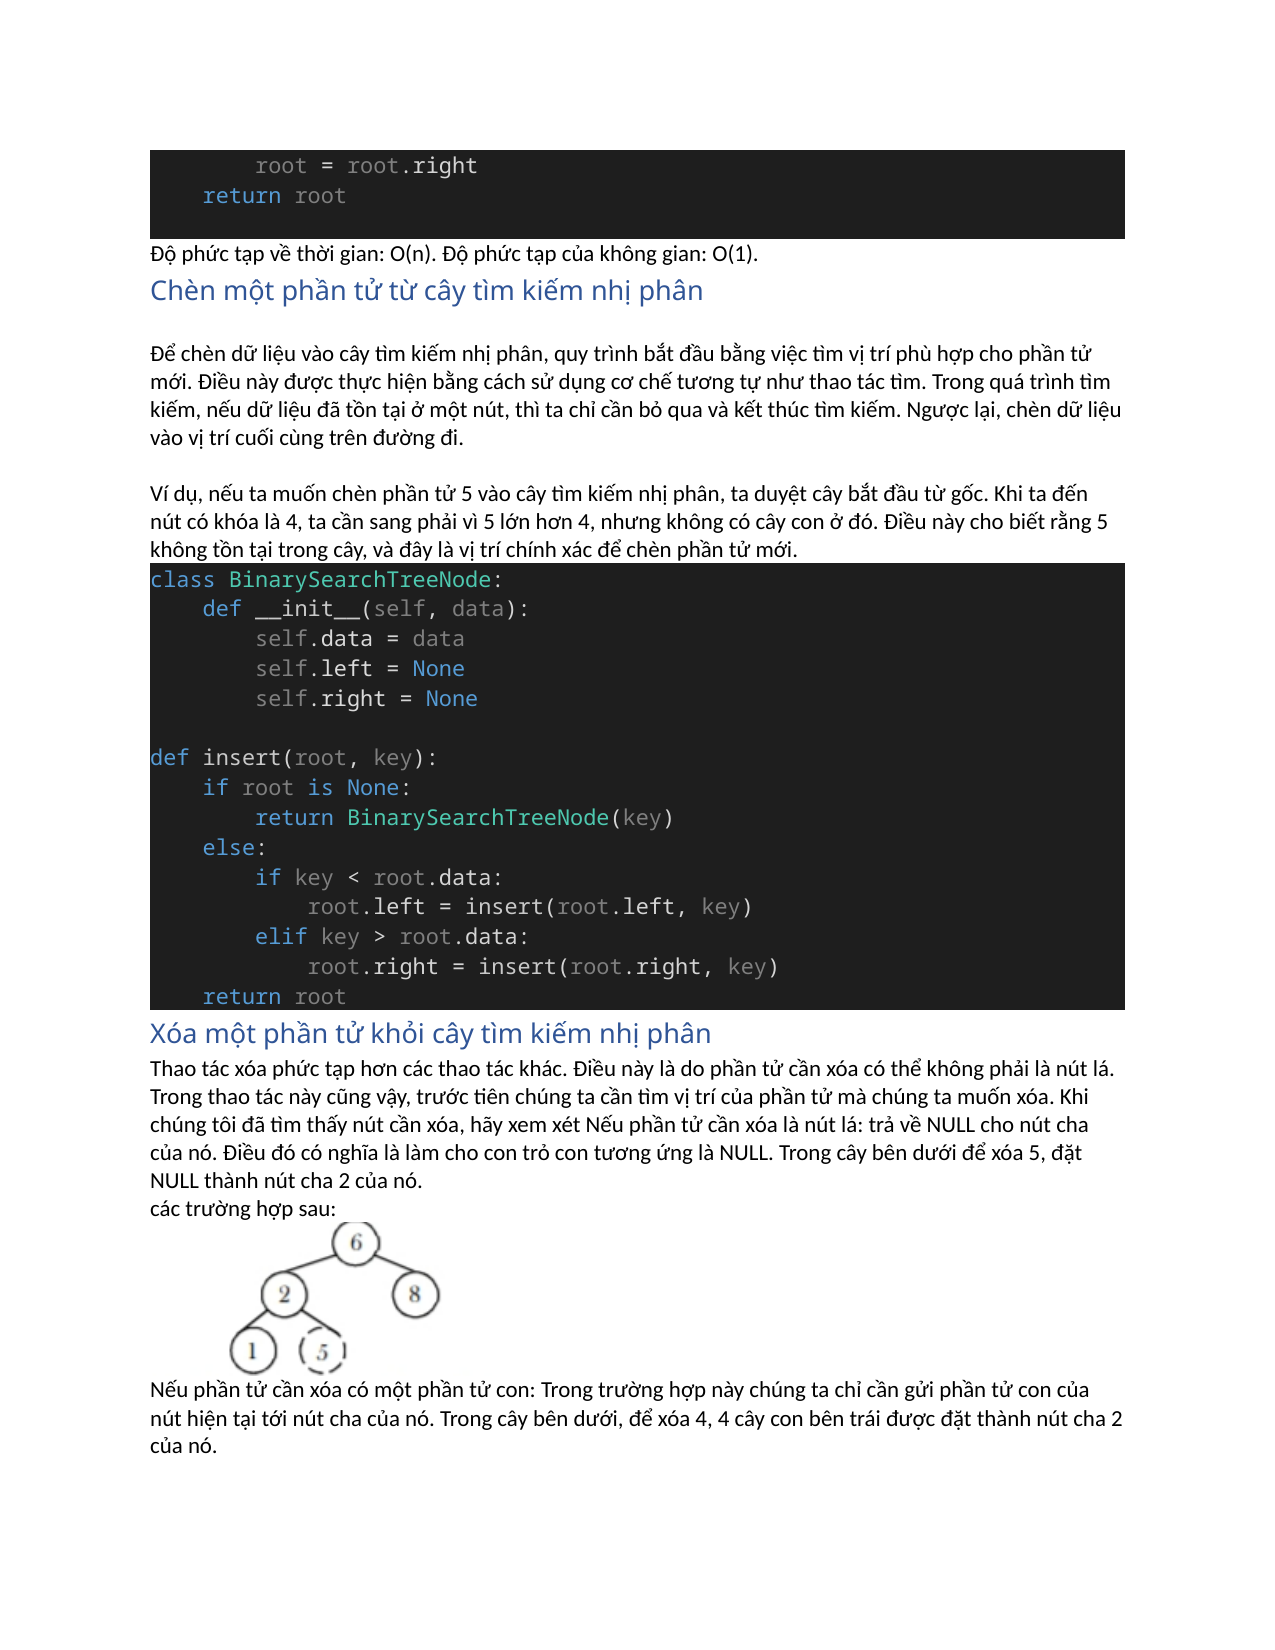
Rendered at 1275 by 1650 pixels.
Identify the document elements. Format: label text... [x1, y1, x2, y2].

text root = root.right [150, 150, 1125, 180]
text if root is None: [150, 772, 1125, 802]
text if key < root.data: [150, 861, 1125, 891]
subtitle Chèn một phần tử từ cây tìm kiếm nhị phân [150, 272, 1125, 308]
text def __init__(self, data): [150, 593, 1125, 623]
text elif key > root.data: [150, 921, 1125, 951]
text Ví dụ, nếu ta muốn chèn phần tử 5 vào cây tìm kiếm nhị phân, ta duyệt cây bắt đầu từ gốc. Khi ta đến nút có khóa là 4, ta cần sang phải vì 5 lớn hơn 4, nhưng không có cây con ở đó. Điều này cho biết rằng 5 không tồn tại trong cây, và đây là vị trí chính xác để chèn phần tử mới. [150, 479, 1125, 563]
text self.data = data [150, 623, 1125, 653]
text các trường hợp sau: [150, 1194, 1125, 1222]
text root.right = insert(root.right, key) [150, 951, 1125, 981]
text return root [150, 981, 1125, 1010]
text root.left = insert(root.left, key) [150, 891, 1125, 921]
text else: [150, 832, 1125, 861]
text class BinarySearchTreeNode: [150, 563, 1125, 593]
text def insert(root, key): [150, 742, 1125, 772]
text self.left = None [150, 653, 1125, 683]
text return BinarySearchTreeNode(key) [150, 802, 1125, 832]
text Độ phức tạp về thời gian: O(n). Độ phức tạp của không gian: O(1). [150, 239, 1125, 267]
picture [150, 1222, 543, 1376]
text Để chèn dữ liệu vào cây tìm kiếm nhị phân, quy trình bắt đầu bằng việc tìm vị trí phù hợp cho phần tử mới. Điều này được thực hiện bằng cách sử dụng cơ chế tương tự như thao tác tìm. Trong quá trình tìm kiếm, nếu dữ liệu đã tồn tại ở một nút, thì ta chỉ cần bỏ qua và kết thúc tìm kiếm. Ngược lại, chèn dữ liệu vào vị trí cuối cùng trên đường đi. [150, 339, 1125, 451]
text Thao tác xóa phức tạp hơn các thao tác khác. Điều này là do phần tử cần xóa có thể không phải là nút lá. Trong thao tác này cũng vậy, trước tiên chúng ta cần tìm vị trí của phần tử mà chúng ta muốn xóa. Khi chúng tôi đã tìm thấy nút cần xóa, hãy xem xét Nếu phần tử cần xóa là nút lá: trả về NULL cho nút cha của nó. Điều đó có nghĩa là làm cho con trỏ con tương ứng là NULL. Trong cây bên dưới để xóa 5, đặt NULL thành nút cha 2 của nó. [150, 1054, 1125, 1194]
subtitle Xóa một phần tử khỏi cây tìm kiếm nhị phân [150, 1014, 1125, 1051]
text Nếu phần tử cần xóa có một phần tử con: Trong trường hợp này chúng ta chỉ cần gửi phần tử con của nút hiện tại tới nút cha của nó. Trong cây bên dưới, để xóa 4, 4 cây con bên trái được đặt thành nút cha 2 của nó. [150, 1376, 1125, 1460]
text return root [150, 180, 1125, 209]
text self.right = None [150, 683, 1125, 712]
